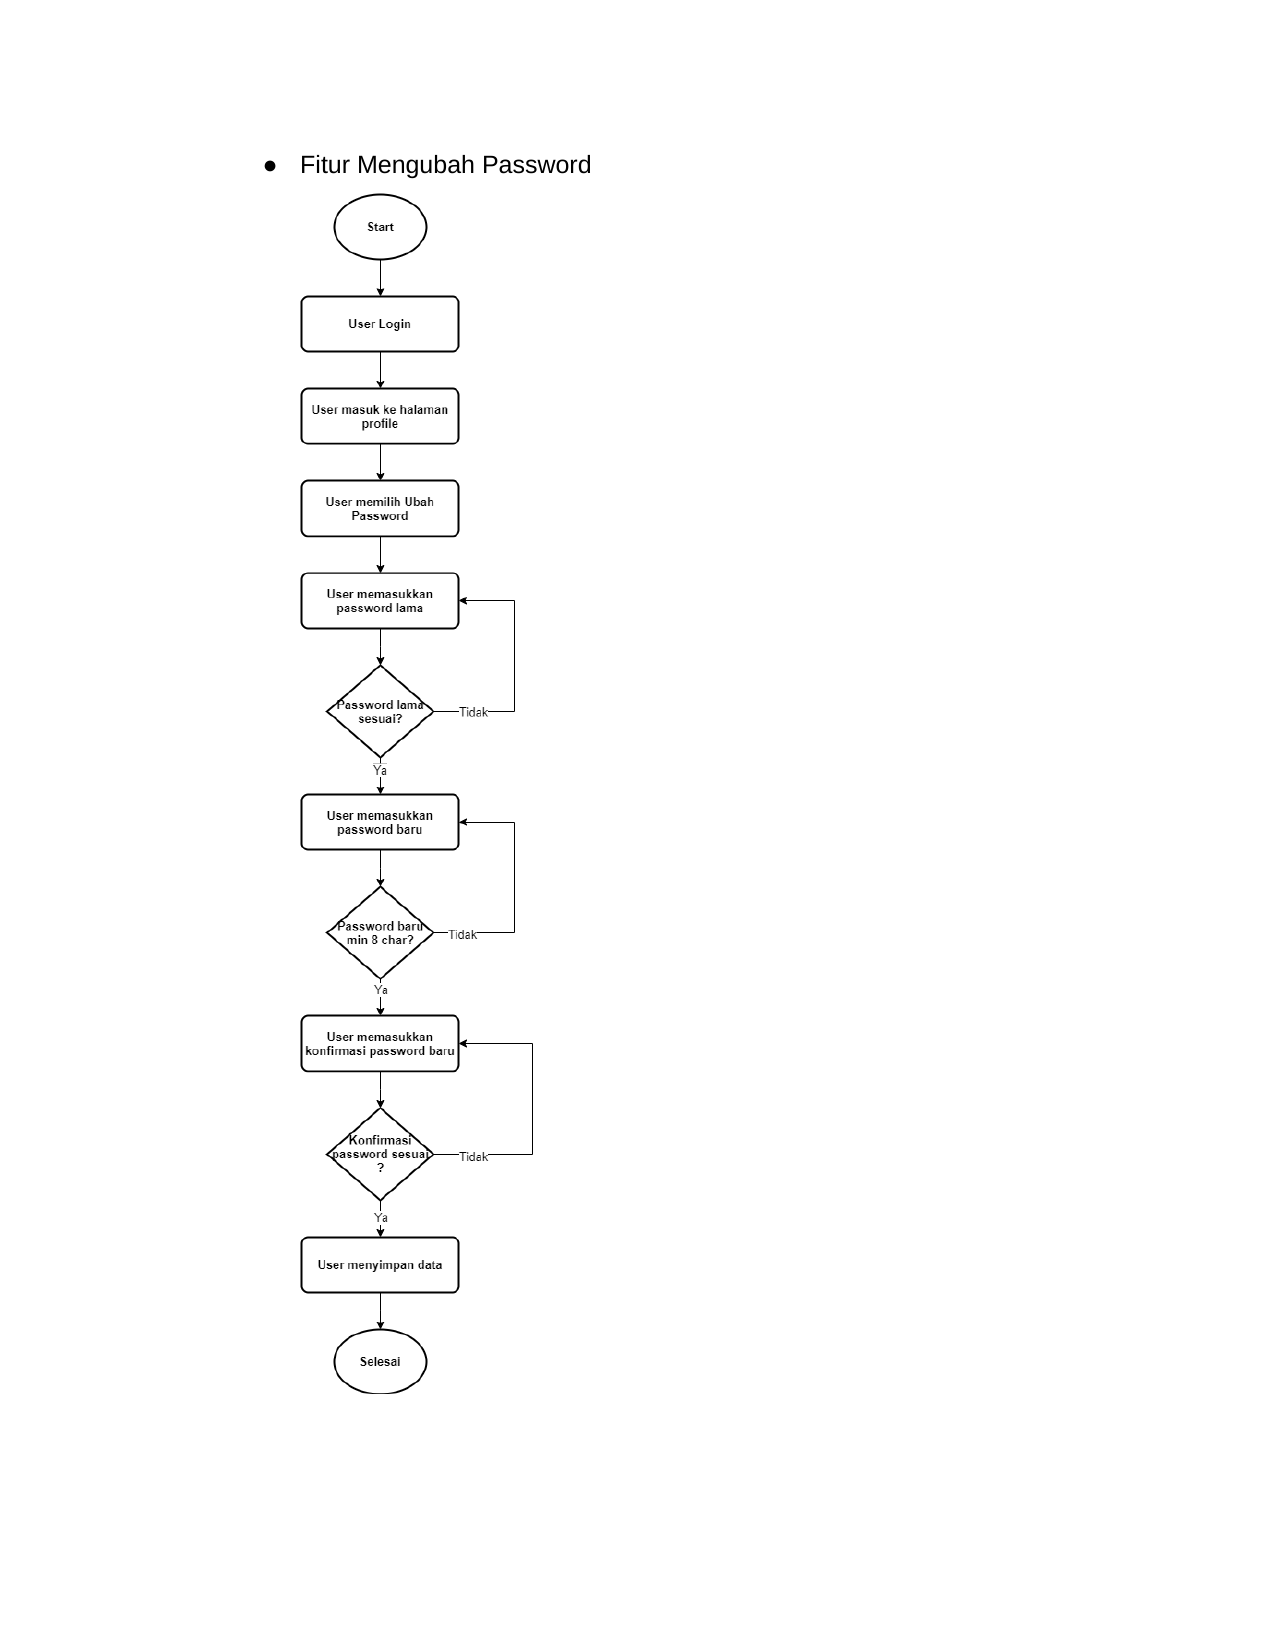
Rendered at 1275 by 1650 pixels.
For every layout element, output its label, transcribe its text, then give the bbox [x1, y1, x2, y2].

list Fitur Mengubah Password [262, 150, 1125, 179]
picture [300, 193, 540, 1394]
